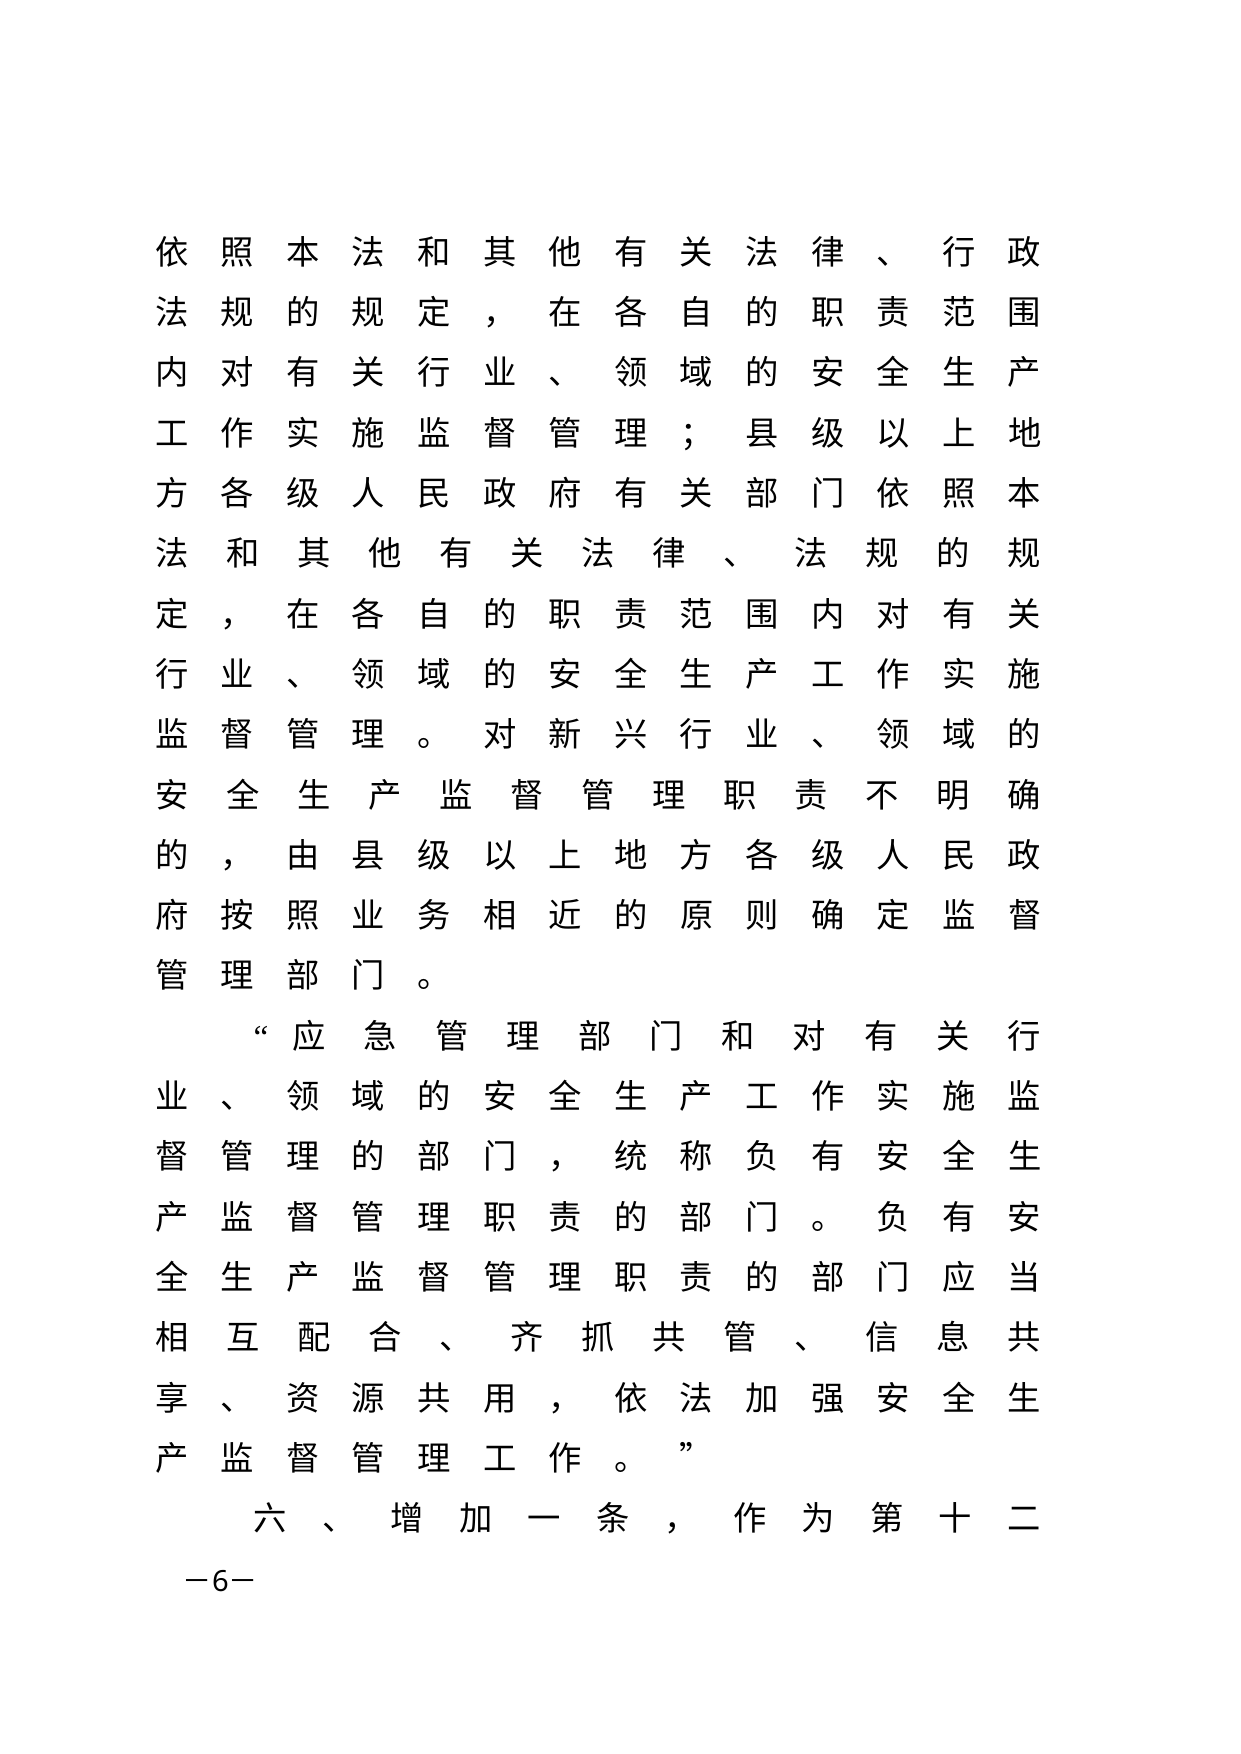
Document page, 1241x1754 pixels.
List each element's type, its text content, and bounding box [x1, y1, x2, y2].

list “应急管理部门和对有关行业、领域的安全生产工作实施监督管理的部门，统称负有安全生产监督管理职责的部门。负有安全生产监督管理职责的部门应当相互配合、齐抓共管、信息共享、资源共用，依法加强安全生产监督管理工作。” [155, 1003, 1073, 1486]
